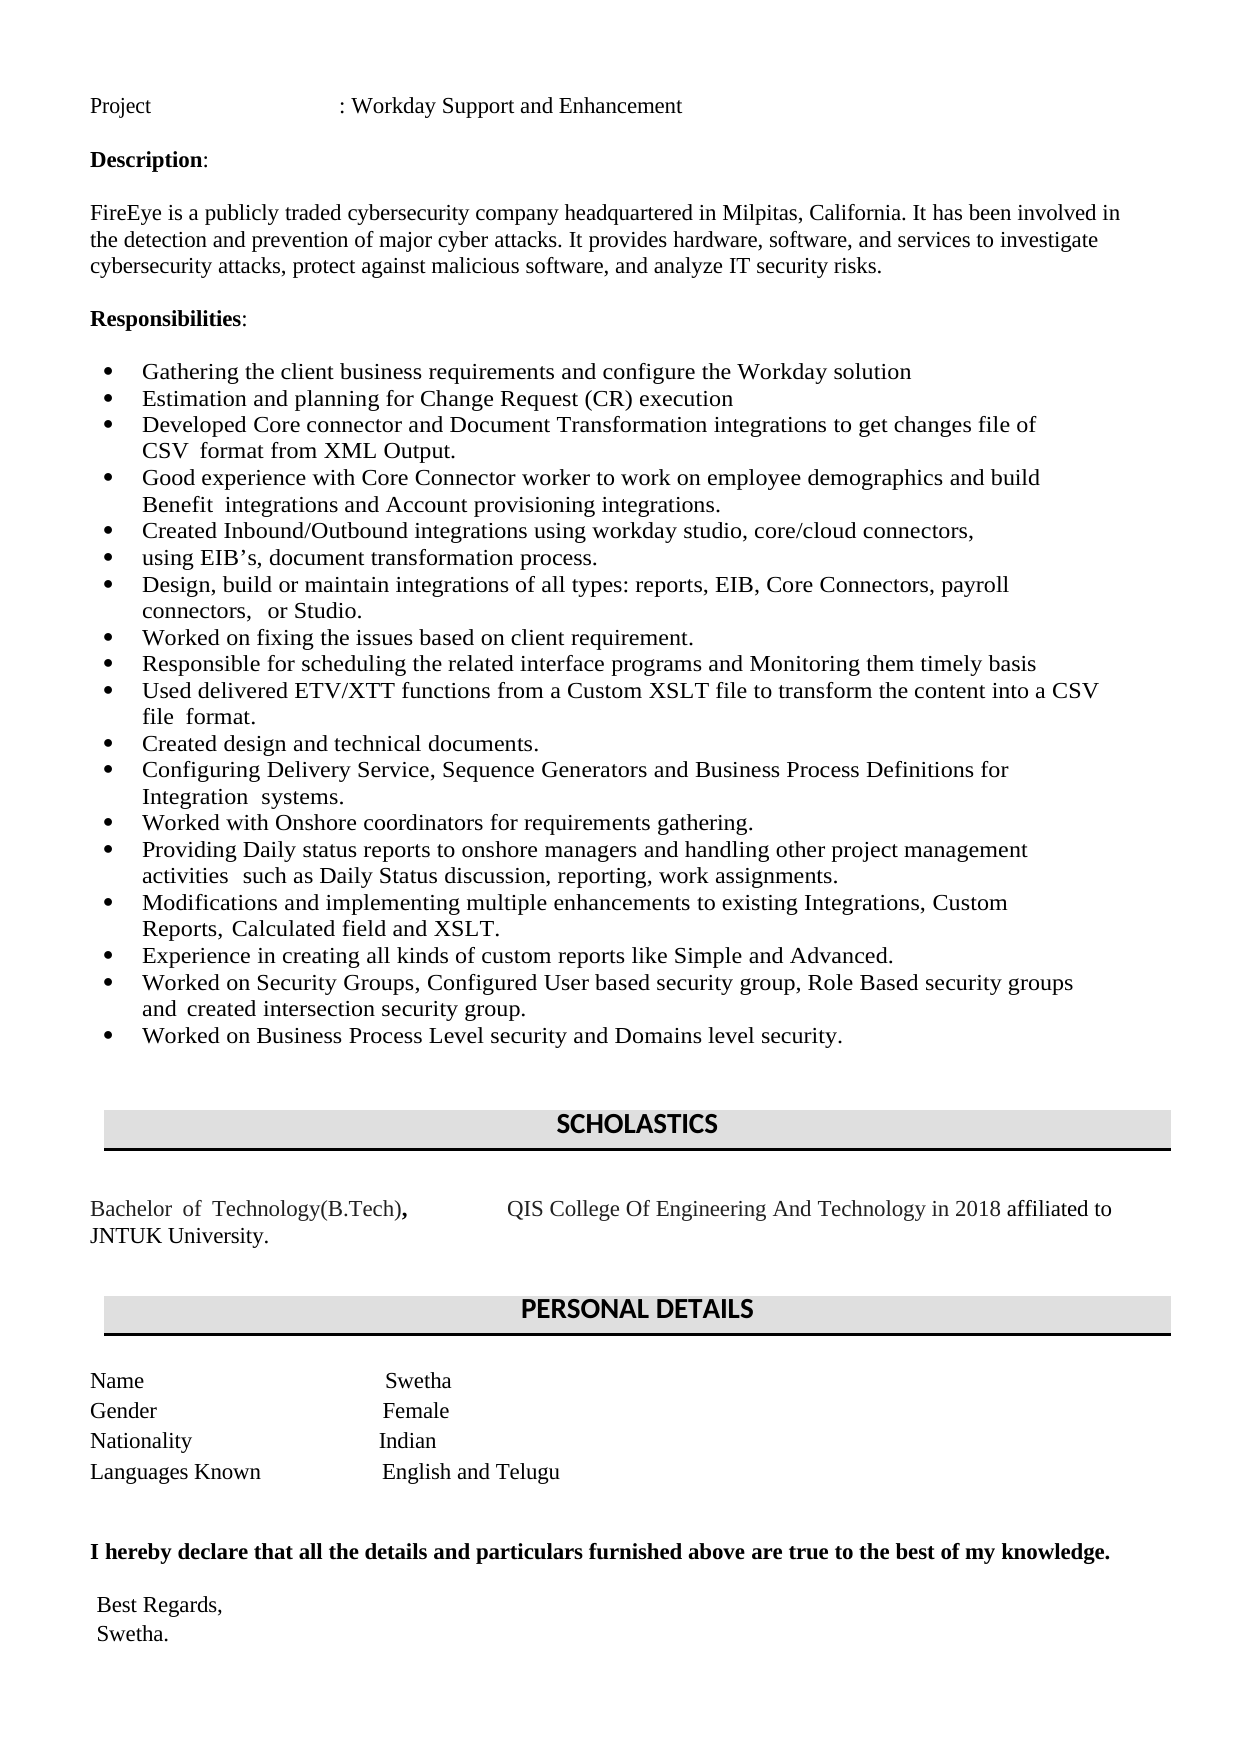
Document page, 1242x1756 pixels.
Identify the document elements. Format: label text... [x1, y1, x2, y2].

list Design, build or maintain integrations of all types: reports, EIB, Core Connectors, payroll connectors, or Studio. [104, 571, 1122, 623]
text Bachelor of Technology(B.Tech), QIS College Of Engineering And Technology in 2018 affiliated to JNTUK University. [90, 1195, 1117, 1248]
list Worked on Business Process Level security and Domains level security. [104, 1022, 1169, 1048]
list Worked on Security Groups, Configured User based security group, Role Based security groups and created intersection security group. [104, 969, 1108, 1021]
subtitle Responsibilities: [90, 305, 1169, 331]
text Gender Female [90, 1397, 1169, 1423]
text Name Swetha [90, 1367, 1169, 1393]
list Configuring Delivery Service, Sequence Generators and Business Process Definitions for Integration systems. [104, 756, 1112, 809]
text Best Regards, Swetha. [96, 1591, 294, 1646]
list Estimation and planning for Change Request (CR) execution [104, 385, 1169, 411]
list Good experience with Core Connector worker to work on employee demographics and build Benefit integrations and Account provisioning integrations. [104, 464, 1112, 517]
text Project : Workday Support and Enhancement [90, 92, 1169, 119]
text FireEye is a publicly traded cybersecurity company headquartered in Milpitas, California. It has been involved in the detection and prevention of major cyber attacks. It provides hardware, software, and services to investigate cybersecurity attacks, protect against malicious software, and analyze IT security risks. [90, 199, 1132, 278]
list Worked on fixing the issues based on client requirement. [104, 623, 1169, 650]
list Used delivered ETV/XTT functions from a Custom XSLT file to transform the content into a CSV file format. [104, 677, 1132, 729]
list Experience in creating all kinds of custom reports like Simple and Advanced. [104, 942, 1169, 969]
list Modifications and implementing multiple enhancements to existing Integrations, Custom Reports, Calculated field and XSLT. [104, 889, 1088, 942]
subtitle I hereby declare that all the details and particulars furnished above are true to the best of my knowledge. [90, 1538, 1169, 1564]
list Providing Daily status reports to onshore managers and handling other project management activities such as Daily Status discussion, reporting, work assignments. [104, 836, 1117, 889]
list Created design and technical documents. [104, 730, 1169, 756]
subtitle Description: [90, 147, 1169, 173]
list Responsible for scheduling the related interface programs and Monitoring them timely basis [104, 650, 1169, 677]
text Nationality Indian [90, 1427, 1169, 1454]
text Languages Known English and Telugu [90, 1458, 1169, 1484]
list Developed Core connector and Document Transformation integrations to get changes file of CSV format from XML Output. [104, 411, 1083, 464]
list using EIB’s, document transformation process. [104, 544, 1169, 571]
list Created Inbound/Outbound integrations using workday studio, core/cloud connectors, [104, 517, 1169, 544]
list Gathering the client business requirements and configure the Workday solution [104, 358, 1169, 385]
list Worked with Onshore coordinators for requirements gathering. [104, 809, 1169, 836]
